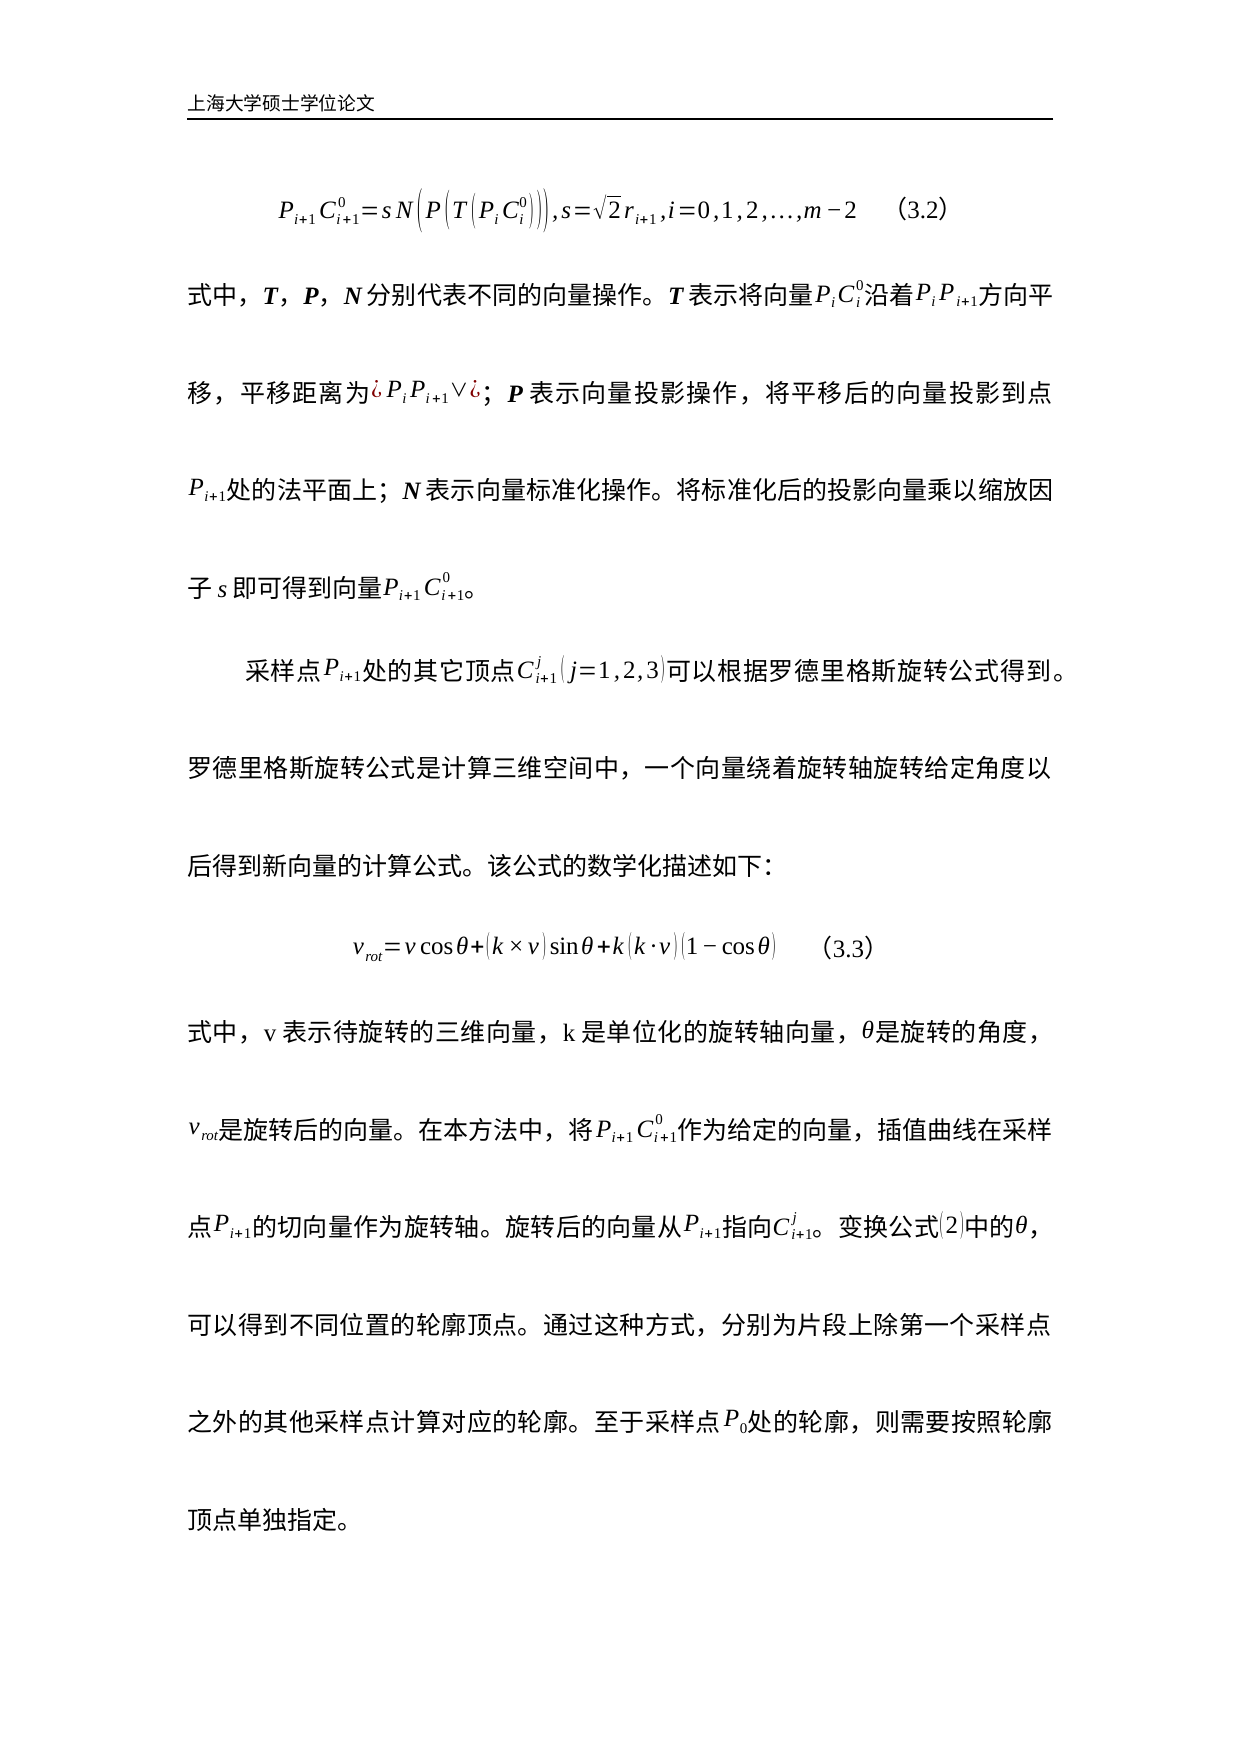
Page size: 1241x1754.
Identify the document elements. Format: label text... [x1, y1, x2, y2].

text 式中，T，P，N分别代表不同的向量操作。T表示将向量沿着方向平移，平移距离为；P表示向量投影操作，将平移后的向量投影到点处的法平面上；N表示向量标准化操作。将标准化后的投影向量乘以缩放因子s即可得到向量。 [187, 261, 1053, 619]
text （3.2） [187, 178, 1053, 243]
text 式中，v表示待旋转的三维向量，k是单位化的旋转轴向量，是旋转的角度，是旋转后的向量。在本方法中，将作为给定的向量，插值曲线在采样点的切向量作为旋转轴。旋转后的向量从指向。变换公式中的，可以得到不同位置的轮廓顶点。通过这种方式，分别为片段上除第一个采样点之外的其他采样点计算对应的轮廓。至于采样点处的轮廓，则需要按照轮廓顶点单独指定。 [187, 998, 1053, 1551]
text 采样点处的其它顶点可以根据罗德里格斯旋转公式得到。罗德里格斯旋转公式是计算三维空间中，一个向量绕着旋转轴旋转给定角度以后得到新向量的计算公式。该公式的数学化描述如下： [187, 637, 1053, 897]
text （3.3） [187, 915, 1053, 980]
